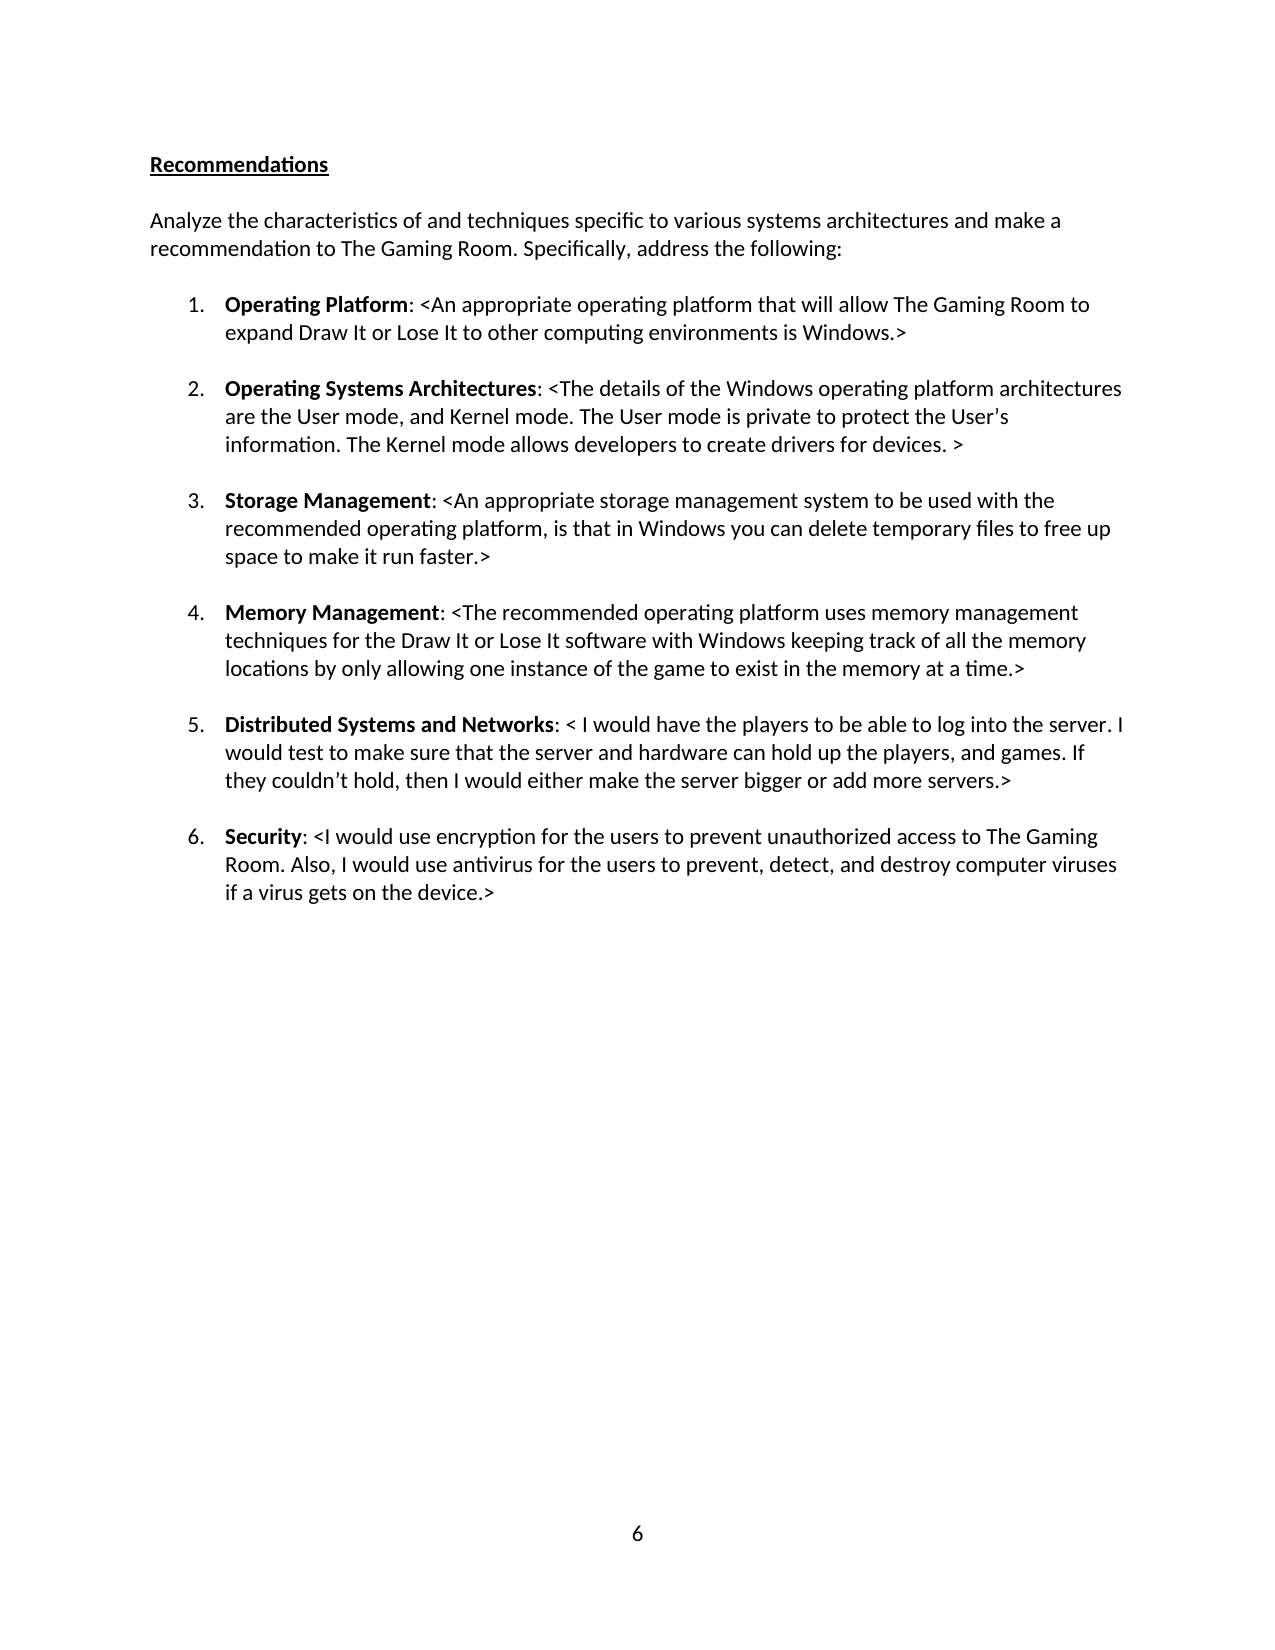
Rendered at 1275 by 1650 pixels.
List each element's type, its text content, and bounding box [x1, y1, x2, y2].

list Storage Management: <An appropriate storage management system to be used with the recommended operating platform, is that in Windows you can delete temporary files to free up space to make it run faster.> [187, 486, 1125, 570]
list Operating Platform: <An appropriate operating platform that will allow The Gaming Room to expand Draw It or Lose It to other computing environments is Windows.> [187, 290, 1125, 346]
text Analyze the characteristics of and techniques specific to various systems architectures and make a recommendation to The Gaming Room. Specifically, address the following: [150, 206, 1125, 262]
list Distributed Systems and Networks: < I would have the players to be able to log into the server. I would test to make sure that the server and hardware can hold up the players, and games. If they couldn’t hold, then I would either make the server bigger or add more servers.> [187, 710, 1125, 794]
list Operating Systems Architectures: <The details of the Windows operating platform architectures are the User mode, and Kernel mode. The User mode is private to protect the User’s information. The Kernel mode allows developers to create drivers for devices. > [187, 374, 1125, 458]
list Security: <I would use encryption for the users to prevent unauthorized access to The Gaming Room. Also, I would use antivirus for the users to prevent, detect, and destroy computer viruses if a virus gets on the device.> [187, 822, 1125, 907]
list Memory Management: <The recommended operating platform uses memory management techniques for the Draw It or Lose It software with Windows keeping track of all the memory locations by only allowing one instance of the game to exist in the memory at a time.> [187, 598, 1125, 682]
subtitle Recommendations [150, 150, 1125, 178]
